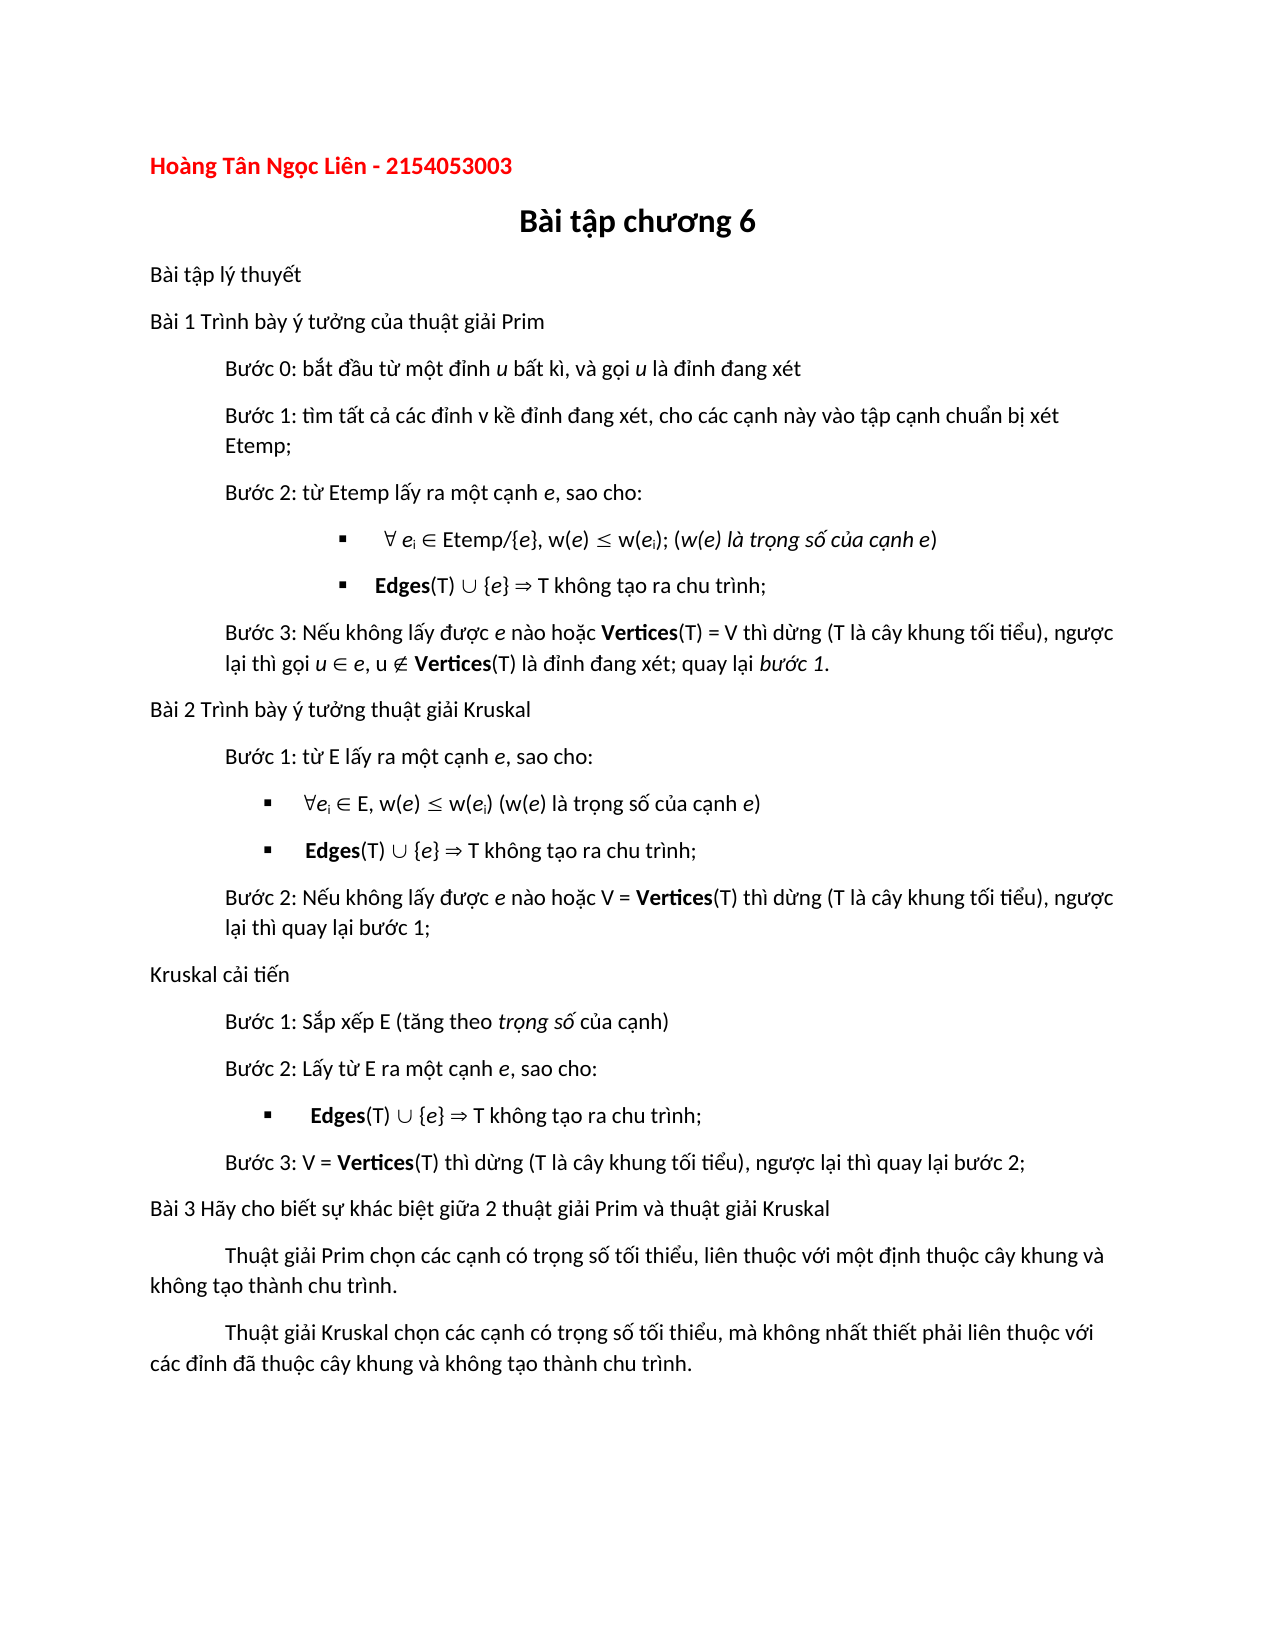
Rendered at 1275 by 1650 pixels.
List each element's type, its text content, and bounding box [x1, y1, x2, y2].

text Hoàng Tân Ngọc Liên - 2154053003 [150, 150, 1125, 181]
text Bài 2 Trình bày ý tưởng thuật giải Kruskal [150, 696, 1125, 724]
text Bài tập lý thuyết [150, 260, 1125, 288]
text Bài 1 Trình bày ý tưởng của thuật giải Prim [150, 307, 1125, 335]
text Bài 3 Hãy cho biết sự khác biệt giữa 2 thuật giải Prim và thuật giải Kruskal [150, 1194, 1125, 1223]
list Edges(T) {e} T không tạo ra chu trình; [337, 572, 1125, 600]
text Thuật giải Prim chọn các cạnh có trọng số tối thiểu, liên thuộc với một định thuộc cây khung và không tạo thành chu trình. [150, 1241, 1125, 1300]
text Bài tập chương 6 [150, 199, 1125, 240]
text Bước 2: Lấy từ E ra một cạnh e, sao cho: [225, 1054, 1125, 1082]
text Bước 3: V = Vertices(T) thì dừng (T là cây khung tối tiểu), ngược lại thì quay lại bước 2; [225, 1148, 1125, 1176]
list ei Etemp/{e}, w(e) w(ei); (w(e) là trọng số của cạnh e) [337, 525, 1125, 553]
text Bước 0: bắt đầu từ một đỉnh u bất kì, và gọi u là đỉnh đang xét [225, 354, 1125, 382]
list Edges(T) {e} T không tạo ra chu trình; [262, 1101, 1125, 1129]
text Bước 2: từ Etemp lấy ra một cạnh e, sao cho: [225, 478, 1125, 506]
text Kruskal cải tiến [150, 960, 1125, 988]
text Thuật giải Kruskal chọn các cạnh có trọng số tối thiểu, mà không nhất thiết phải liên thuộc với các đỉnh đã thuộc cây khung và không tạo thành chu trình. [150, 1318, 1125, 1377]
text Bước 1: tìm tất cả các đỉnh v kề đỉnh đang xét, cho các cạnh này vào tập cạnh chuẩn bị xét Etemp; [225, 401, 1125, 459]
text Bước 3: Nếu không lấy được e nào hoặc Vertices(T) = V thì dừng (T là cây khung tối tiểu), ngược lại thì gọi u e, u Vertices(T) là đỉnh đang xét; quay lại bước 1. [225, 618, 1125, 677]
text Bước 2: Nếu không lấy được e nào hoặc V = Vertices(T) thì dừng (T là cây khung tối tiểu), ngược lại thì quay lại bước 1; [225, 883, 1125, 941]
list Edges(T) {e} T không tạo ra chu trình; [262, 836, 1125, 864]
text Bước 1: từ E lấy ra một cạnh e, sao cho: [150, 742, 1125, 771]
text Bước 1: Sắp xếp E (tăng theo trọng số của cạnh) [225, 1007, 1125, 1035]
list ei E, w(e) w(ei) (w(e) là trọng số của cạnh e) [262, 789, 1125, 817]
